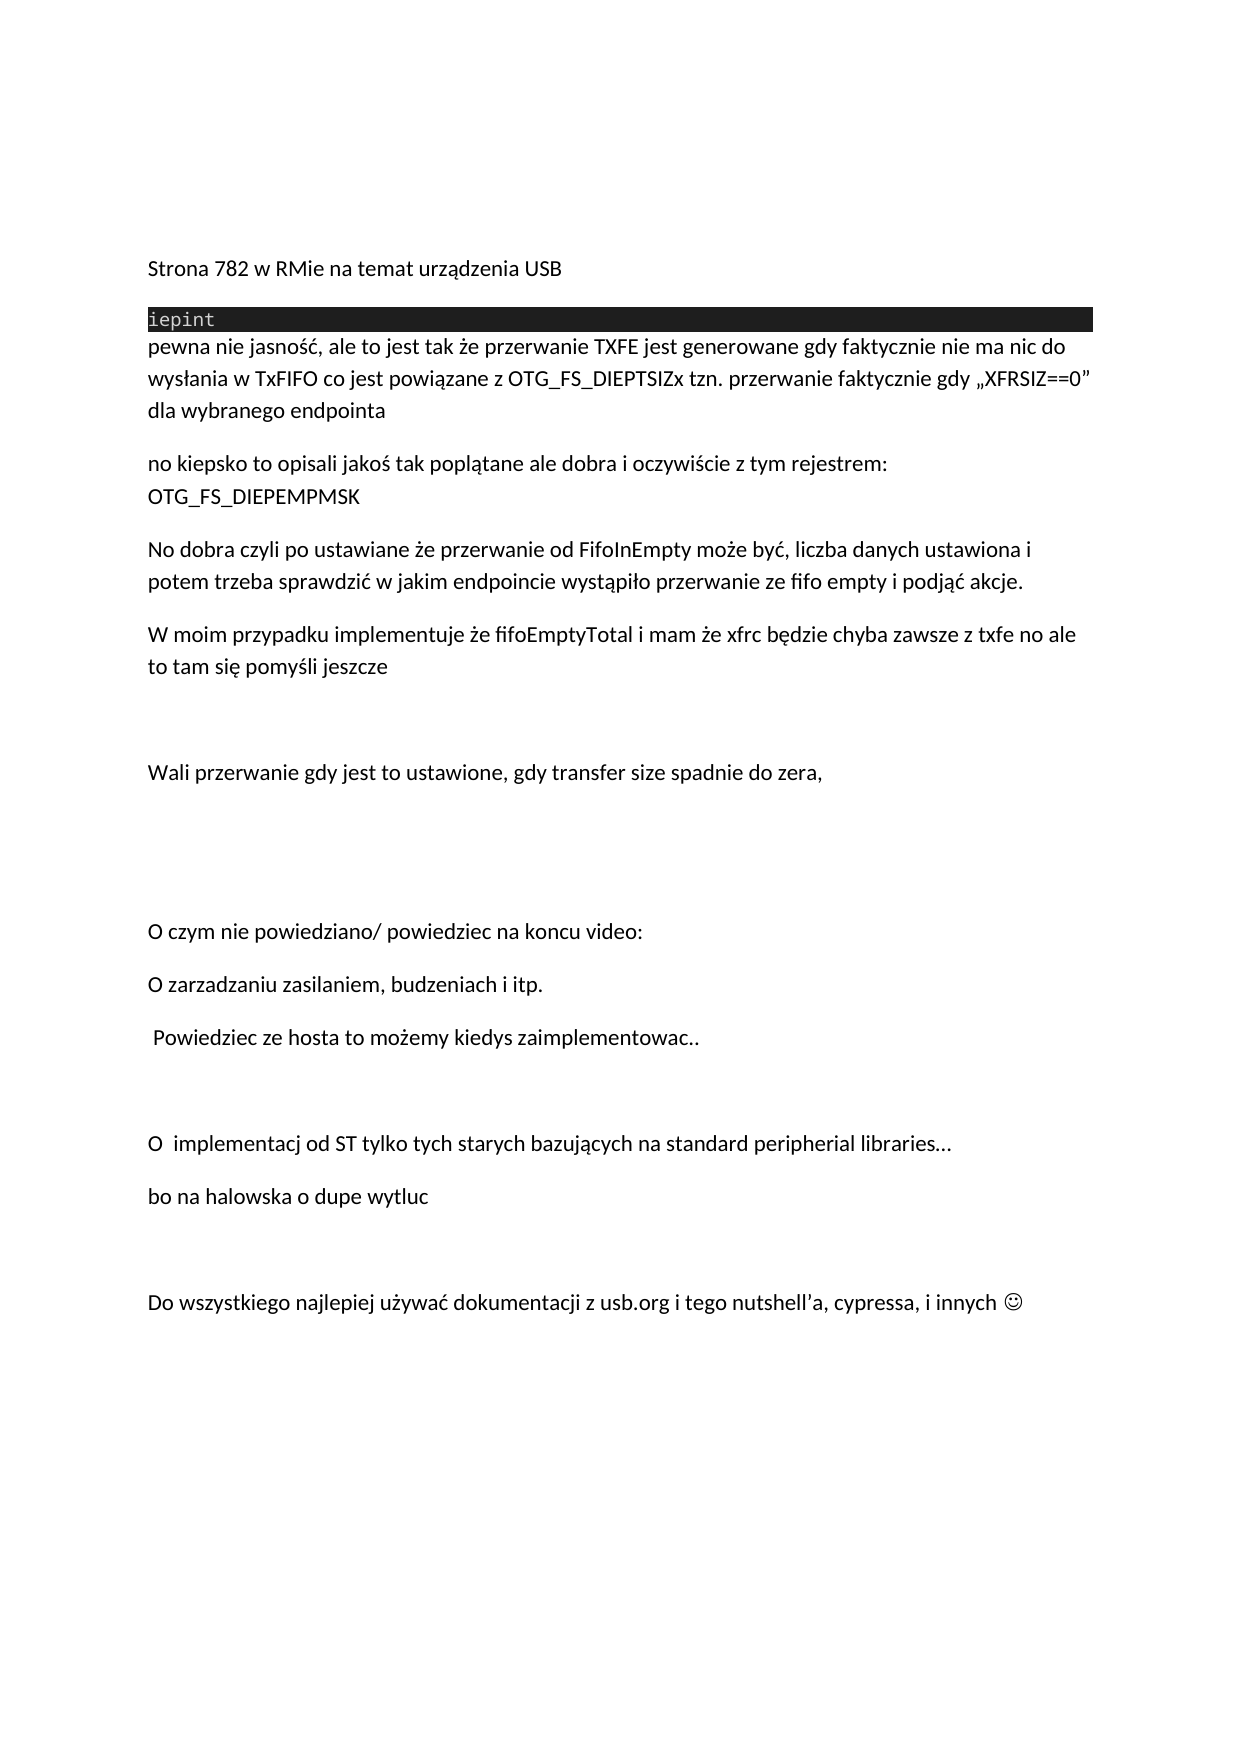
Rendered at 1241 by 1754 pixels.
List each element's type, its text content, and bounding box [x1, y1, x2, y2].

text iepint [148, 307, 1093, 332]
text Powiedziec ze hosta to możemy kiedys zaimplementowac.. [148, 1023, 1093, 1051]
text pewna nie jasność, ale to jest tak że przerwanie TXFE jest generowane gdy faktycznie nie ma nic do wysłania w TxFIFO co jest powiązane z OTG_FS_DIEPTSIZx tzn. przerwanie faktycznie gdy „XFRSIZ==0” dla wybranego endpointa [148, 332, 1093, 424]
text O czym nie powiedziano/ powiedziec na koncu video: [148, 917, 1093, 945]
text Strona 782 w RMie na temat urządzenia USB [148, 254, 1093, 282]
text No dobra czyli po ustawiane że przerwanie od FifoInEmpty może być, liczba danych ustawiona i potem trzeba sprawdzić w jakim endpoincie wystąpiło przerwanie ze fifo empty i podjąć akcje. [148, 535, 1093, 595]
text Do wszystkiego najlepiej używać dokumentacji z usb.org i tego nutshell’a, cypressa, i innych [148, 1288, 1093, 1316]
text bo na halowska o dupe wytluc [148, 1182, 1093, 1210]
text Wali przerwanie gdy jest to ustawione, gdy transfer size spadnie do zera, [148, 758, 1093, 786]
text W moim przypadku implementuje że fifoEmptyTotal i mam że xfrc będzie chyba zawsze z txfe no ale to tam się pomyśli jeszcze [148, 620, 1093, 680]
text no kiepsko to opisali jakoś tak poplątane ale dobra i oczywiście z tym rejestrem: OTG_FS_DIEPEMPMSK [148, 449, 1093, 510]
text O implementacj od ST tylko tych starych bazujących na standard peripherial libraries… [148, 1129, 1093, 1157]
text O zarzadzaniu zasilaniem, budzeniach i itp. [148, 970, 1093, 998]
